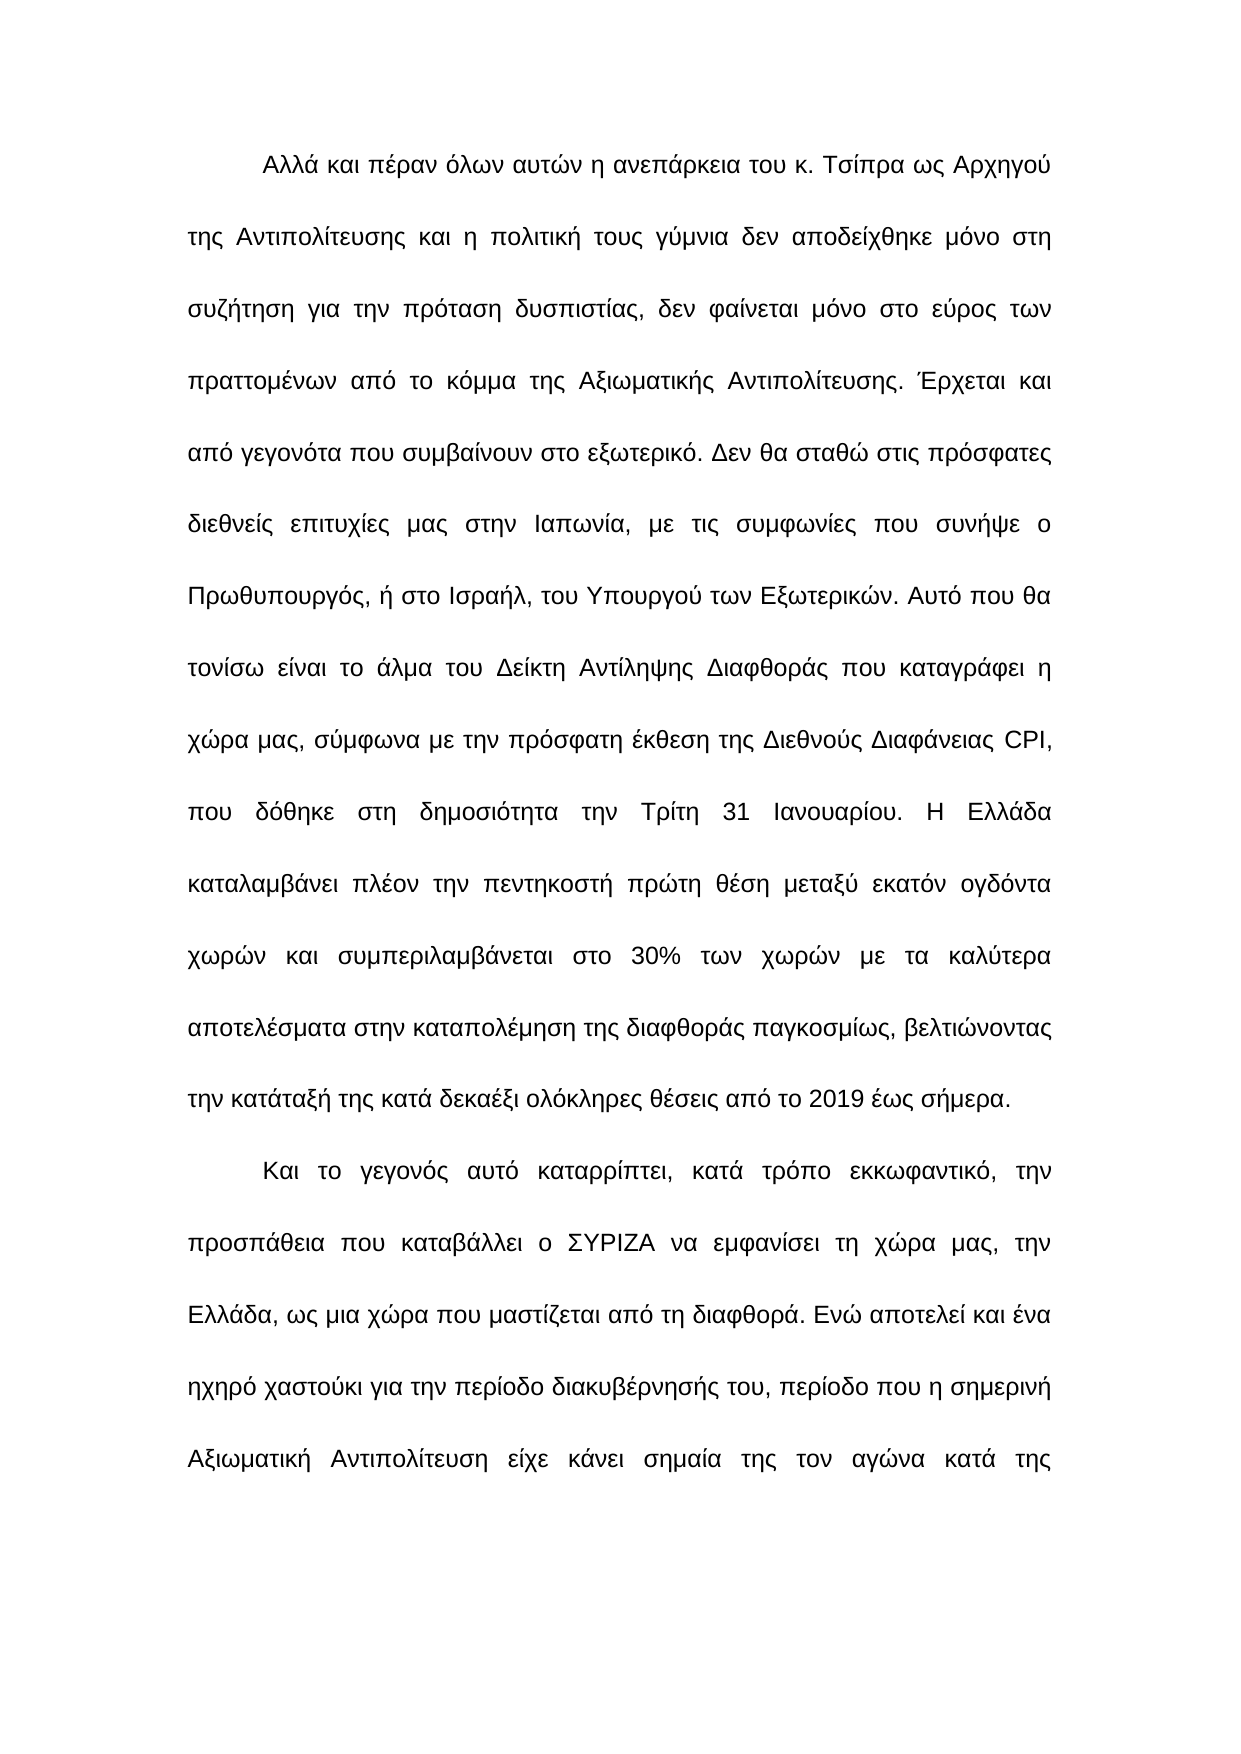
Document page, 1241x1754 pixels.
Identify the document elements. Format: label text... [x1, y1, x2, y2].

text Αλλά και πέραν όλων αυτών η ανεπάρκεια του κ. Τσίπρα ως Αρχηγού της Αντιπολίτευσης και η πολιτική τους γύμνια δεν αποδείχθηκε μόνο στη συζήτηση για την πρόταση δυσπιστίας, δεν φαίνεται μόνο στο εύρος των πραττομένων από το κόμμα της Αξιωματικής Αντιπολίτευσης. Έρχεται και από γεγονότα που συμβαίνουν στο εξωτερικό. Δεν θα σταθώ στις πρόσφατες διεθνείς επιτυχίες μας στην Ιαπωνία, με τις συμφωνίες που συνήψε ο Πρωθυπουργός, ή στο Ισραήλ, του Υπουργού των Εξωτερικών. Αυτό που θα τονίσω είναι το άλμα του Δείκτη Αντίληψης Διαφθοράς που καταγράφει η χώρα μας, σύμφωνα με την πρόσφατη έκθεση της Διεθνούς Διαφάνειας CPI, που δόθηκε στη δημοσιότητα την Τρίτη 31 Ιανουαρίου. Η Ελλάδα καταλαμβάνει πλέον την πεντηκοστή πρώτη θέση μεταξύ εκατόν ογδόντα χωρών και συμπεριλαμβάνεται στο 30% των χωρών με τα καλύτερα αποτελέσματα στην καταπολέμηση της διαφθοράς παγκοσμίως, βελτιώνοντας την κατάταξή της κατά δεκαέξι ολόκληρες θέσεις από το 2019 έως σήμερα. [187, 150, 1053, 1113]
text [187, 1156, 1053, 1472]
